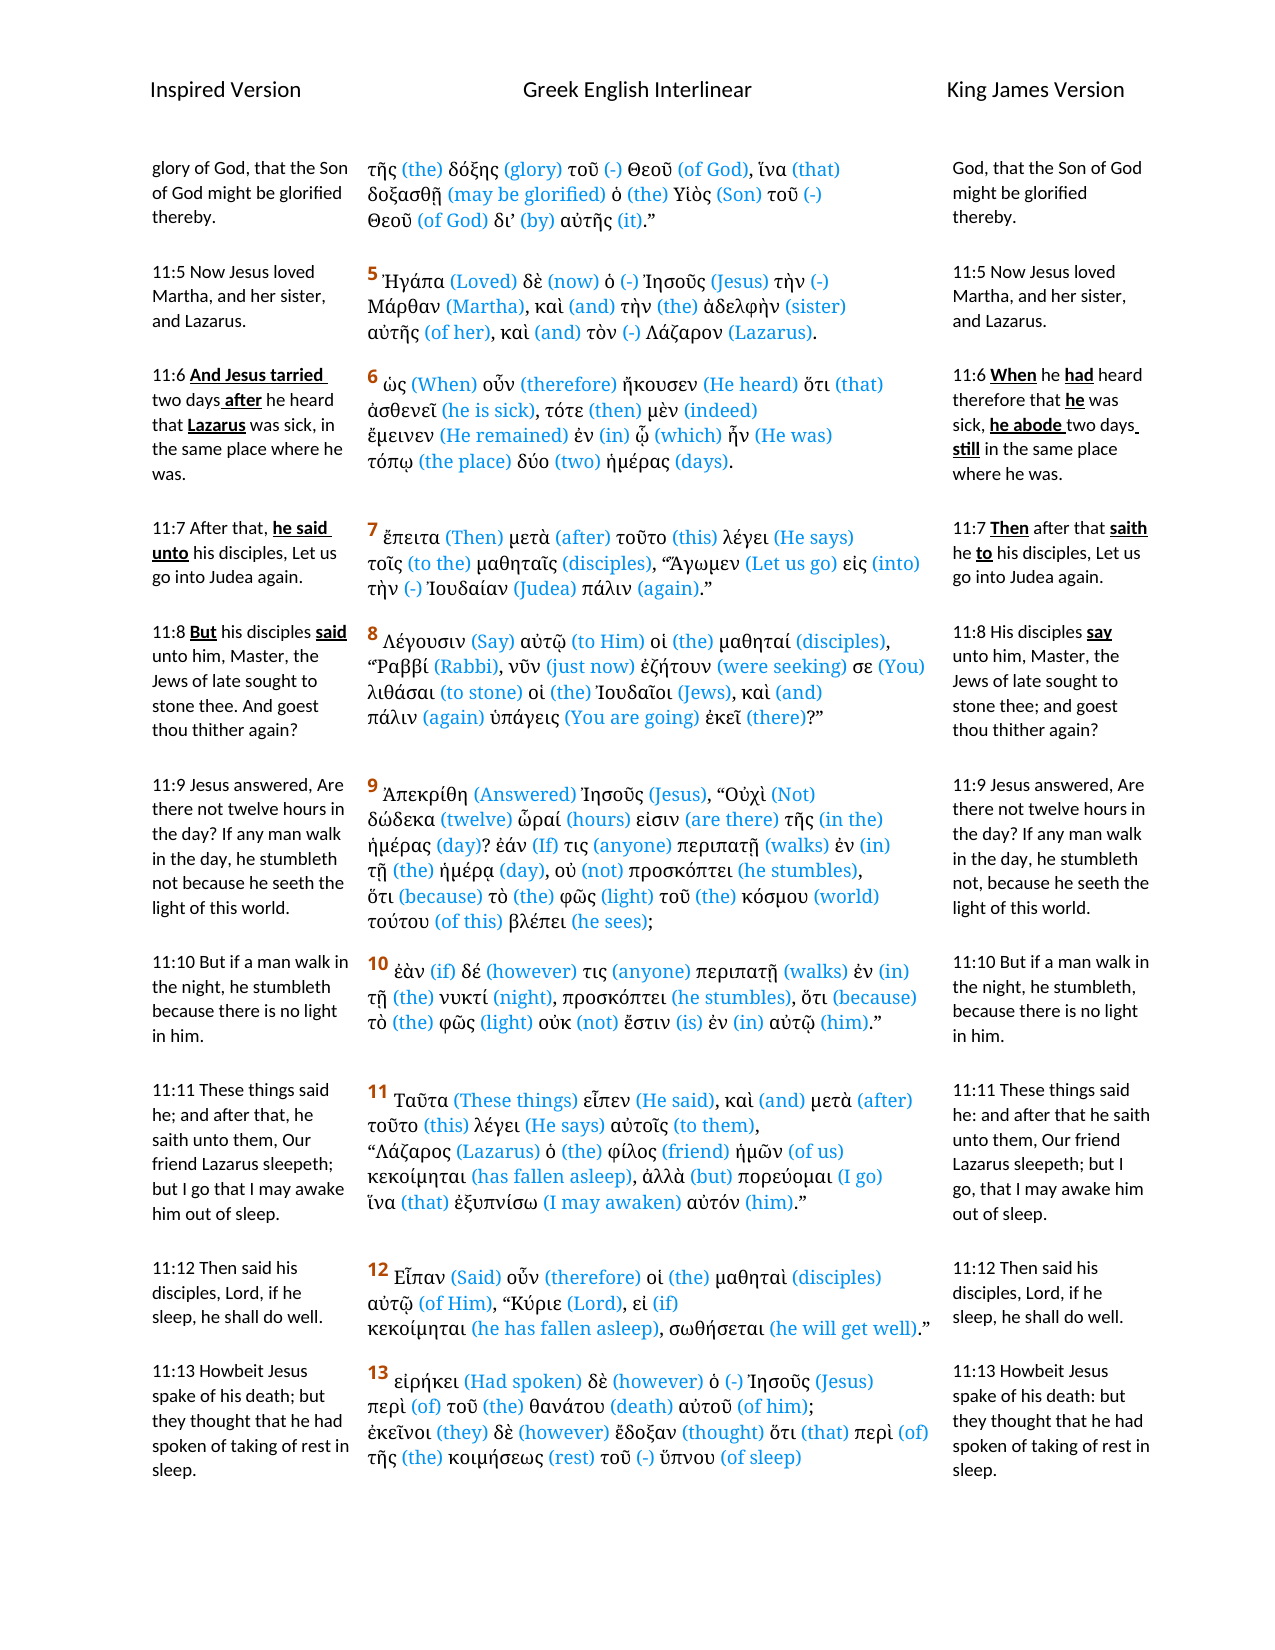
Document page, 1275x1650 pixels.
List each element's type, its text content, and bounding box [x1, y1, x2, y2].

table_cell 5 Ἠγάπα (Loved) δὲ (now) ὁ (-) Ἰησοῦς (Jesus) τὴν (-) Μάρθαν (Martha), καὶ (and) τὴν (the) ἀδελφὴν (sister) αὐτῆς (of her), καὶ (and) τὸν (-) Λάζαρον (Lazarus). [361, 254, 941, 357]
table_cell 8 Λέγουσιν (Say) αὐτῷ (to Him) οἱ (the) μαθηταί (disciples), “Ῥαββί (Rabbi), νῦν (just now) ἐζήτουν (were seeking) σε (You) λιθάσαι (to stone) οἱ (the) Ἰουδαῖοι (Jews), καὶ (and) πάλιν (again) ὑπάγεις (You are going) ἐκεῖ (there)?” [361, 614, 941, 766]
table_cell 12 Εἶπαν (Said) οὖν (therefore) οἱ (the) μαθηταὶ (disciples) αὐτῷ (of Him), “Κύριε (Lord), εἰ (if) κεκοίμηται (he has fallen asleep), σωθήσεται (he will get well).” [361, 1250, 941, 1353]
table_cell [141, 1354, 361, 1488]
table_cell 11:11 These things said he: and after that he saith unto them, Our friend Lazarus sleepeth; but I go, that I may awake him out of sleep. [941, 1072, 1162, 1250]
table_cell 11:11 These things said he; and after that, he saith unto them, Our friend Lazarus sleepeth; but I go that I may awake him out of sleep. [141, 1072, 361, 1250]
table_cell 6 ὡς (When) οὖν (therefore) ἤκουσεν (He heard) ὅτι (that) ἀσθενεῖ (he is sick), τότε (then) μὲν (indeed) ἔμεινεν (He remained) ἐν (in) ᾧ (which) ἦν (He was) τόπῳ (the place) δύο (two) ἡμέρας (days). [361, 357, 941, 510]
table_cell 11:7 After that, he said unto his disciples, Let us go into Judea again. [141, 510, 361, 613]
table_cell 11:9 Jesus answered, Are there not twelve hours in the day? If any man walk in the day, he stumbleth not because he seeth the light of this world. [141, 766, 361, 944]
table_cell 11:10 But if a man walk in the night, he stumbleth, because there is no light in him. [941, 944, 1162, 1072]
table_cell 10 ἐὰν (if) δέ (however) τις (anyone) περιπατῇ (walks) ἐν (in) τῇ (the) νυκτί (night), προσκόπτει (he stumbles), ὅτι (because) τὸ (the) φῶς (light) οὐκ (not) ἔστιν (is) ἐν (in) αὐτῷ (him).” [361, 944, 941, 1072]
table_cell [941, 1354, 1162, 1488]
table_cell 11:5 Now Jesus loved Martha, and her sister, and Lazarus. [941, 254, 1162, 357]
table_cell 11:6 When he had heard therefore that he was sick, he abode two days still in the same place where he was. [941, 357, 1162, 510]
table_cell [141, 150, 361, 253]
table_cell 11:6 And Jesus tarried two days after he heard that Lazarus was sick, in the same place where he was. [141, 357, 361, 510]
table_cell 11:8 His disciples say unto him, Master, the Jews of late sought to stone thee; and goest thou thither again? [941, 614, 1162, 766]
table_cell 11:7 Then after that saith he to his disciples, Let us go into Judea again. [941, 510, 1162, 613]
table_cell 11 Ταῦτα (These things) εἶπεν (He said), καὶ (and) μετὰ (after) τοῦτο (this) λέγει (He says) αὐτοῖς (to them), “Λάζαρος (Lazarus) ὁ (the) φίλος (friend) ἡμῶν (of us) κεκοίμηται (has fallen asleep), ἀλλὰ (but) πορεύομαι (I go) ἵνα (that) ἐξυπνίσω (I may awaken) αὐτόν (him).” [361, 1072, 941, 1250]
table_cell 11:12 Then said his disciples, Lord, if he sleep, he shall do well. [941, 1250, 1162, 1353]
table_cell 11:10 But if a man walk in the night, he stumbleth because there is no light in him. [141, 944, 361, 1072]
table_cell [941, 150, 1162, 253]
table_cell 7 ἔπειτα (Then) μετὰ (after) τοῦτο (this) λέγει (He says) τοῖς (to the) μαθηταῖς (disciples), “Ἄγωμεν (Let us go) εἰς (into) τὴν (-) Ἰουδαίαν (Judea) πάλιν (again).” [361, 510, 941, 613]
table_cell 11:8 But his disciples said unto him, Master, the Jews of late sought to stone thee. And goest thou thither again? [141, 614, 361, 766]
table_cell 11:5 Now Jesus loved Martha, and her sister, and Lazarus. [141, 254, 361, 357]
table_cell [361, 1354, 941, 1488]
table_cell 11:12 Then said his disciples, Lord, if he sleep, he shall do well. [141, 1250, 361, 1353]
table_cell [361, 150, 941, 253]
table_cell 11:9 Jesus answered, Are there not twelve hours in the day? If any man walk in the day, he stumbleth not, because he seeth the light of this world. [941, 766, 1162, 944]
table_cell 9 Ἀπεκρίθη (Answered) Ἰησοῦς (Jesus), “Οὐχὶ (Not) δώδεκα (twelve) ὧραί (hours) εἰσιν (are there) τῆς (in the) ἡμέρας (day)? ἐάν (If) τις (anyone) περιπατῇ (walks) ἐν (in) τῇ (the) ἡμέρᾳ (day), οὐ (not) προσκόπτει (he stumbles), ὅτι (because) τὸ (the) φῶς (light) τοῦ (the) κόσμου (world) τούτου (of this) βλέπει (he sees); [361, 766, 941, 944]
